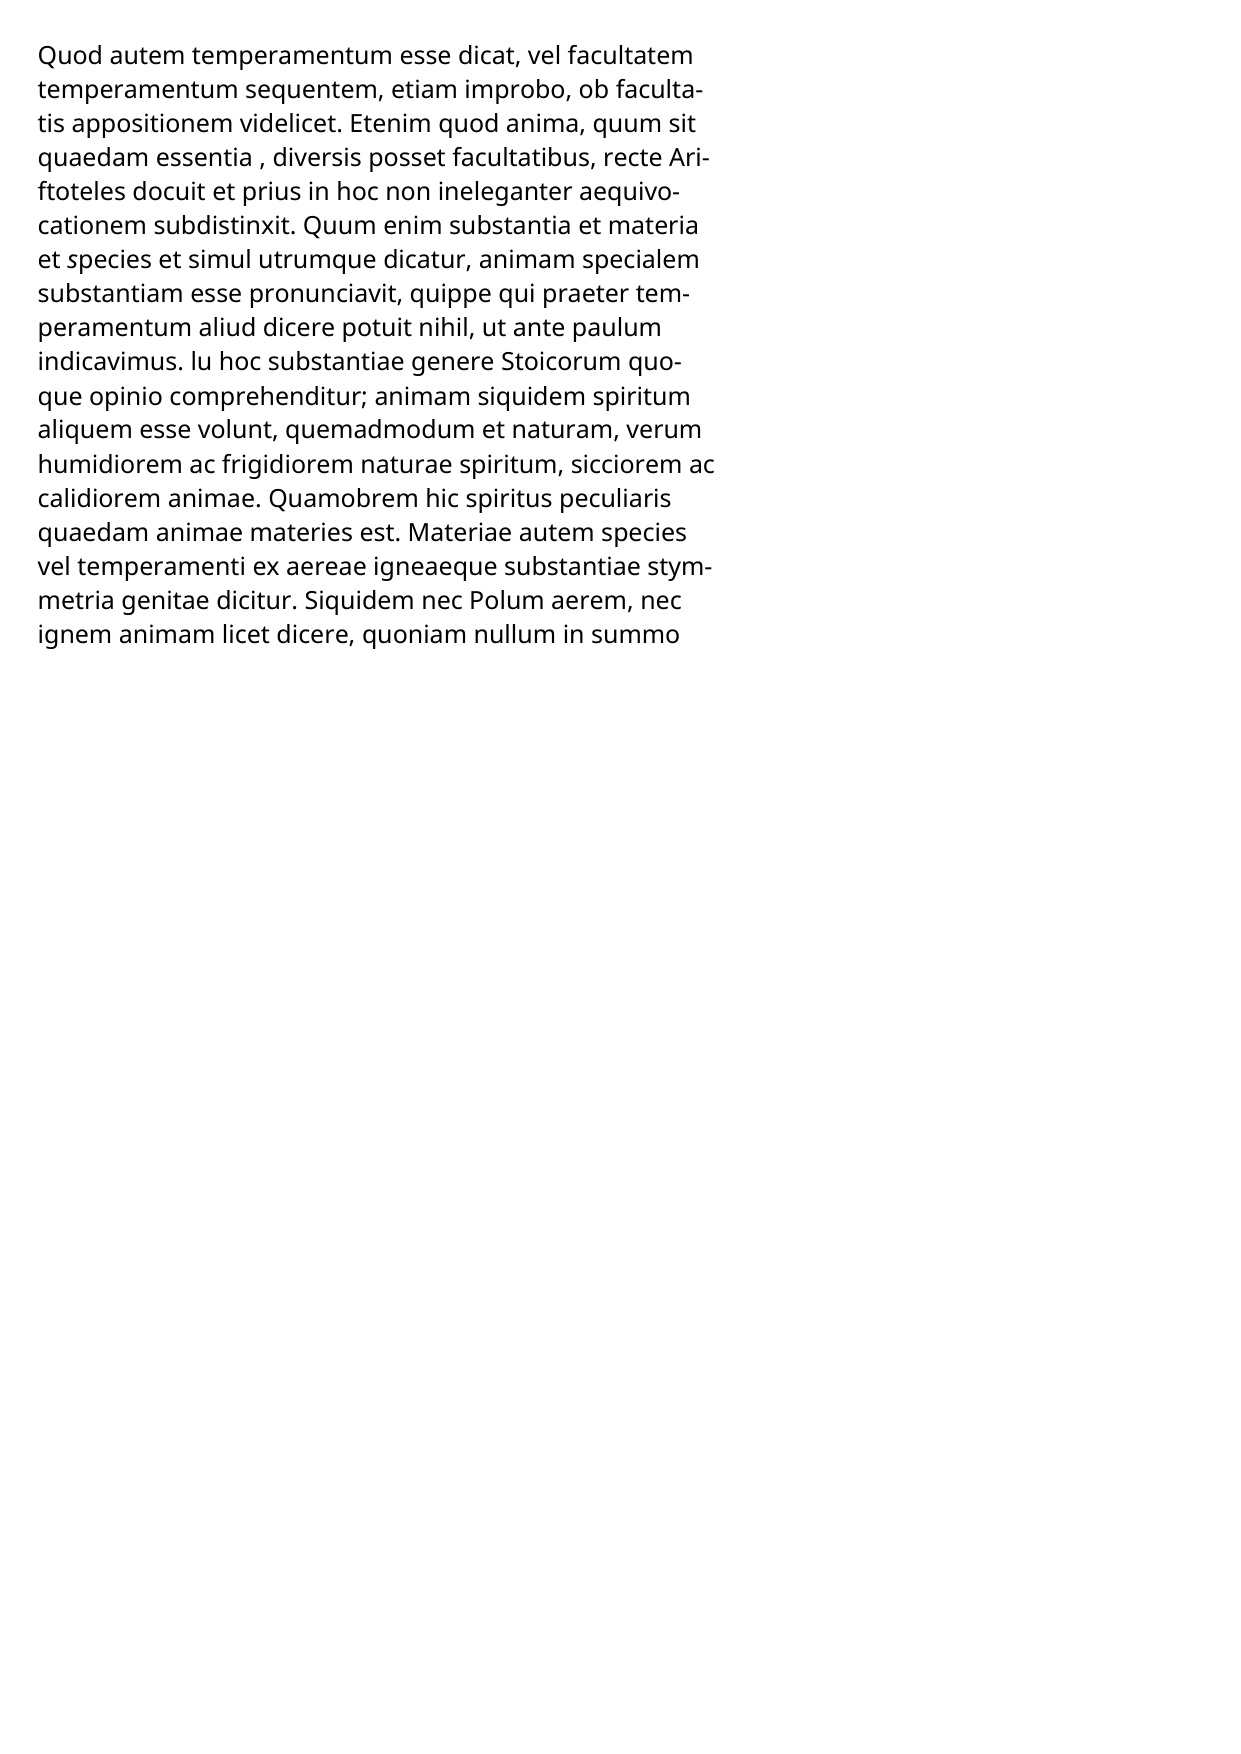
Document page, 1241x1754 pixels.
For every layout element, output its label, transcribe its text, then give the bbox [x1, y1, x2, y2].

text Quod autem temperamentum esse dicat, vel facultatem temperamentum sequentem, etiam improbo, ob faculta- tis appositionem videlicet. Etenim quod anima, quum sit quaedam essentia , diversis posset facultatibus, recte Ari- ftoteles docuit et prius in hoc non ineleganter aequivo- cationem subdistinxit. Quum enim substantia et materia et species et simul utrumque dicatur, animam specialem substantiam esse pronunciavit, quippe qui praeter tem- peramentum aliud dicere potuit nihil, ut ante paulum indicavimus. lu hoc substantiae genere Stoicorum quo- que opinio comprehenditur; animam siquidem spiritum aliquem esse volunt, quemadmodum et naturam, verum humidiorem ac frigidiorem naturae spiritum, sicciorem ac calidiorem animae. Quamobrem hic spiritus peculiaris quaedam animae materies est. Materiae autem species vel temperamenti ex aereae igneaeque substantiae stym- metria genitae dicitur. Siquidem nec Polum aerem, nec ignem animam licet dicere, quoniam nullum in summo [37, 37, 1203, 651]
